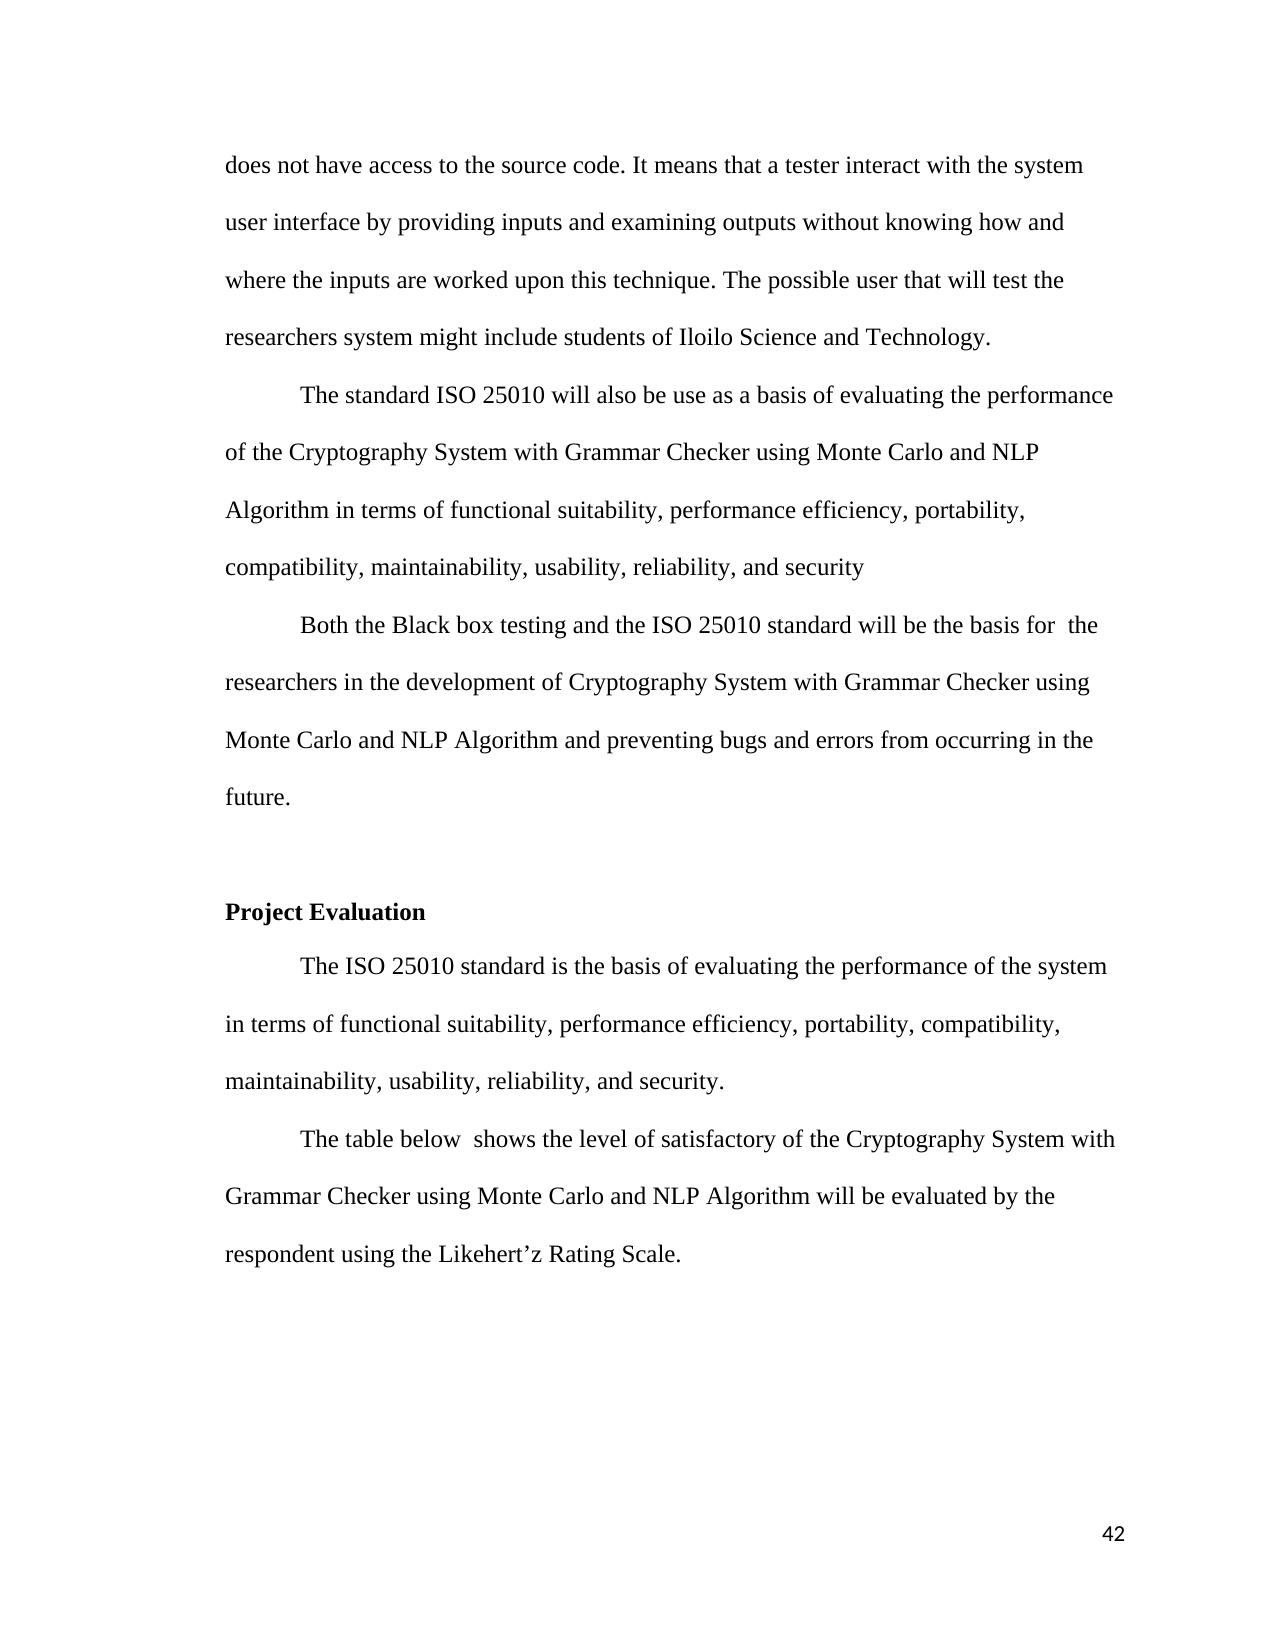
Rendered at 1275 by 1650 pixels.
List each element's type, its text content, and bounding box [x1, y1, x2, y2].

text Project Evaluation [225, 897, 1125, 926]
text The ISO 25010 standard is the basis of evaluating the performance of the system in terms of functional suitability, performance efficiency, portability, compatibility, maintainability, usability, reliability, and security. [225, 951, 1125, 1095]
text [225, 150, 1125, 351]
text The table below shows the level of satisfactory of the Cryptography System with Grammar Checker using Monte Carlo and NLP Algorithm will be evaluated by the respondent using the Likehert’z Rating Scale. [225, 1124, 1125, 1268]
text Both the Black box testing and the ISO 25010 standard will be the basis for the researchers in the development of Cryptography System with Grammar Checker using Monte Carlo and NLP Algorithm and preventing bugs and errors from occurring in the future. [225, 610, 1125, 811]
text The standard ISO 25010 will also be use as a basis of evaluating the performance of the Cryptography System with Grammar Checker using Monte Carlo and NLP Algorithm in terms of functional suitability, performance efficiency, portability, compatibility, maintainability, usability, reliability, and security [225, 380, 1125, 581]
